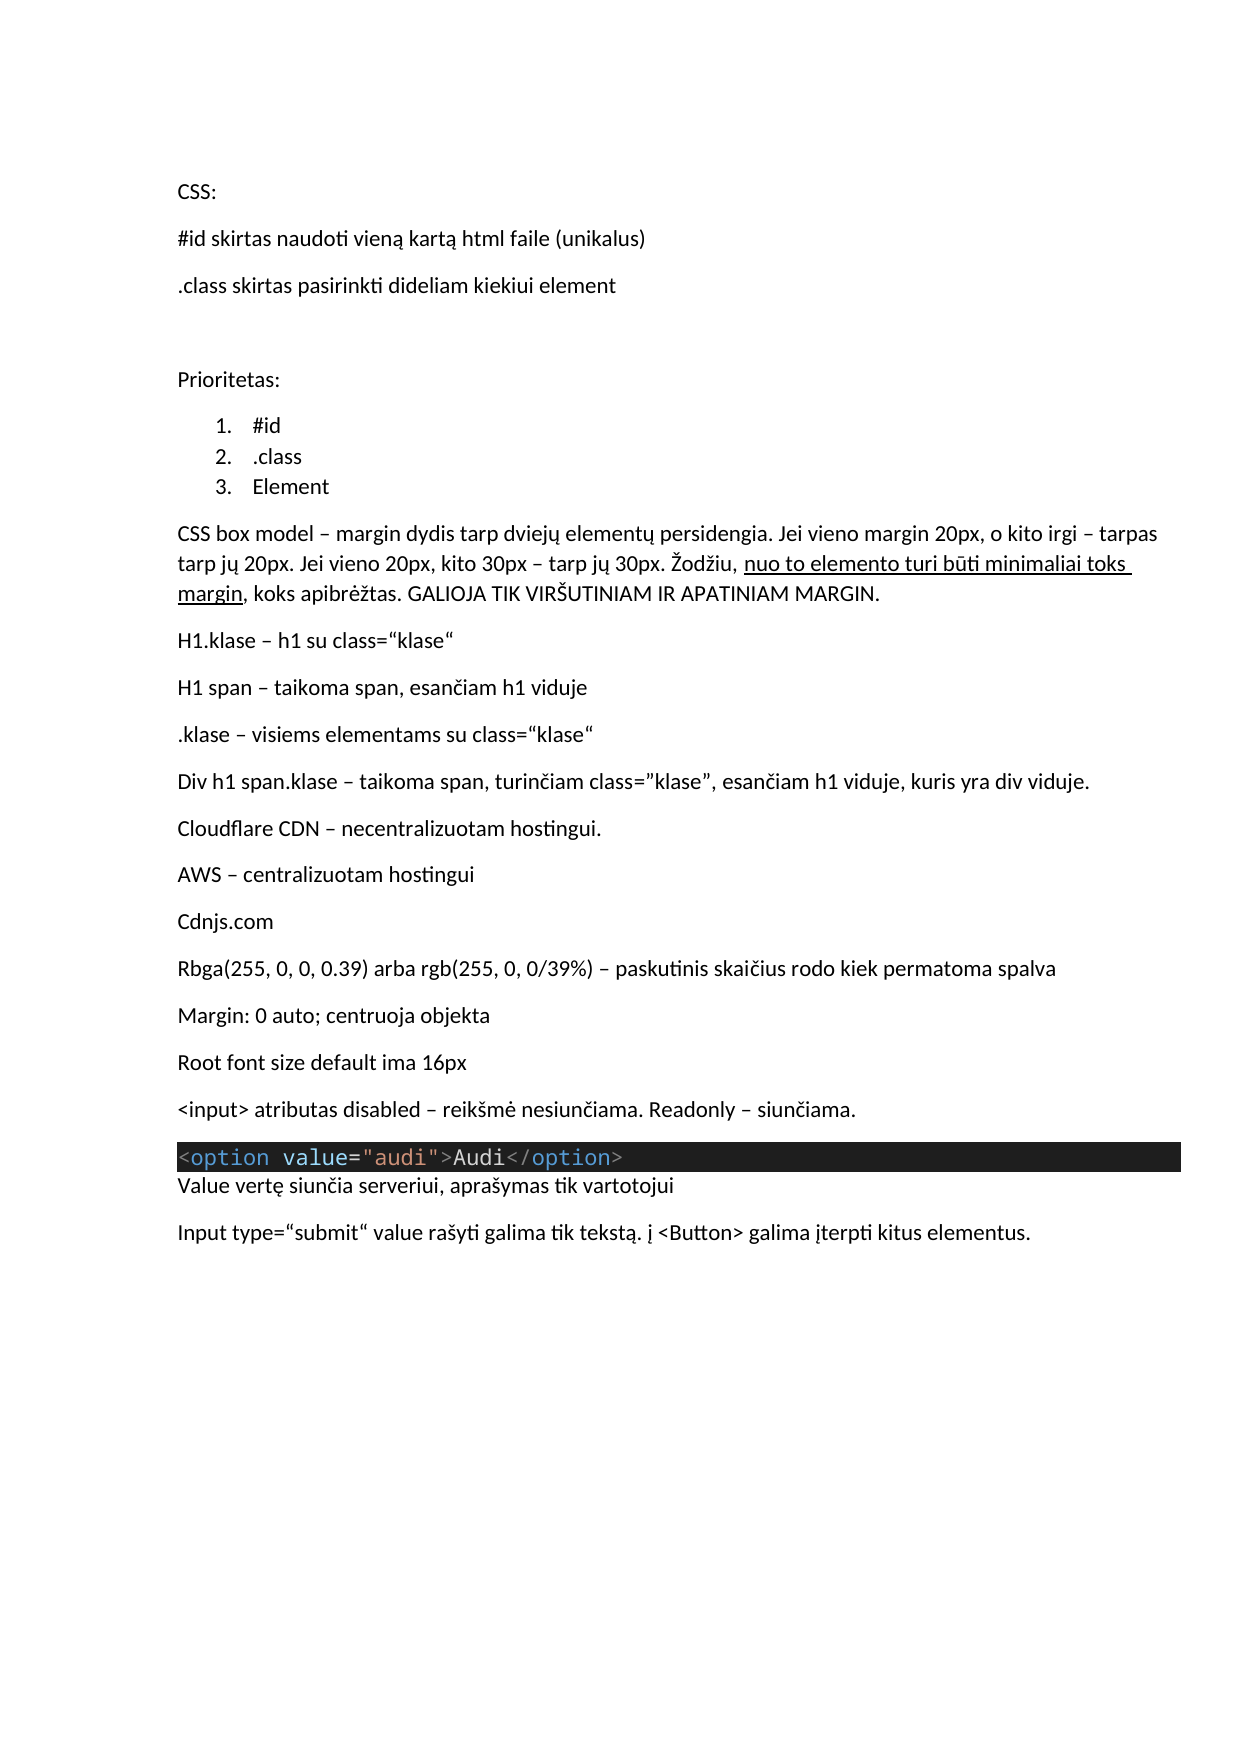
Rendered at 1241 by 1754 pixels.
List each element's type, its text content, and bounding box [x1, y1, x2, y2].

text Div h1 span.klase – taikoma span, turinčiam class=”klase”, esančiam h1 viduje, kuris yra div viduje. [177, 767, 1181, 795]
text Margin: 0 auto; centruoja objekta [177, 1001, 1181, 1029]
text .class skirtas pasirinkti dideliam kiekiui element [177, 271, 1181, 299]
text Cloudflare CDN – necentralizuotam hostingui. [177, 814, 1181, 842]
text <input> atributas disabled – reikšmė nesiunčiama. Readonly – siunčiama. [177, 1095, 1181, 1123]
list #id [215, 412, 1181, 439]
text H1.klase – h1 su class=“klase“ [177, 626, 1181, 654]
text Prioritetas: [177, 365, 1181, 393]
text <option value="audi">Audi</option> [177, 1142, 1181, 1172]
text Input type=“submit“ value rašyti galima tik tekstą. į <Button> galima įterpti kitus elementus. [177, 1218, 1181, 1246]
text Value vertę siunčia serveriui, aprašymas tik vartotojui [177, 1172, 1181, 1199]
text Root font size default ima 16px [177, 1048, 1181, 1076]
text Cdnjs.com [177, 907, 1181, 935]
text H1 span – taikoma span, esančiam h1 viduje [177, 673, 1181, 701]
list .class [215, 442, 1181, 470]
list Element [215, 472, 1181, 500]
text CSS box model – margin dydis tarp dviejų elementų persidengia. Jei vieno margin 20px, o kito irgi – tarpas tarp jų 20px. Jei vieno 20px, kito 30px – tarp jų 30px. Žodžiu, nuo to elemento turi būti minimaliai toks margin, koks apibrėžtas. GALIOJA TIK VIRŠUTINIAM IR APATINIAM MARGIN. [177, 519, 1181, 607]
text CSS: [177, 177, 1181, 205]
text .klase – visiems elementams su class=“klase“ [177, 720, 1181, 748]
text #id skirtas naudoti vieną kartą html faile (unikalus) [177, 224, 1181, 252]
text AWS – centralizuotam hostingui [177, 861, 1181, 888]
text Rbga(255, 0, 0, 0.39) arba rgb(255, 0, 0/39%) – paskutinis skaičius rodo kiek permatoma spalva [177, 954, 1181, 982]
